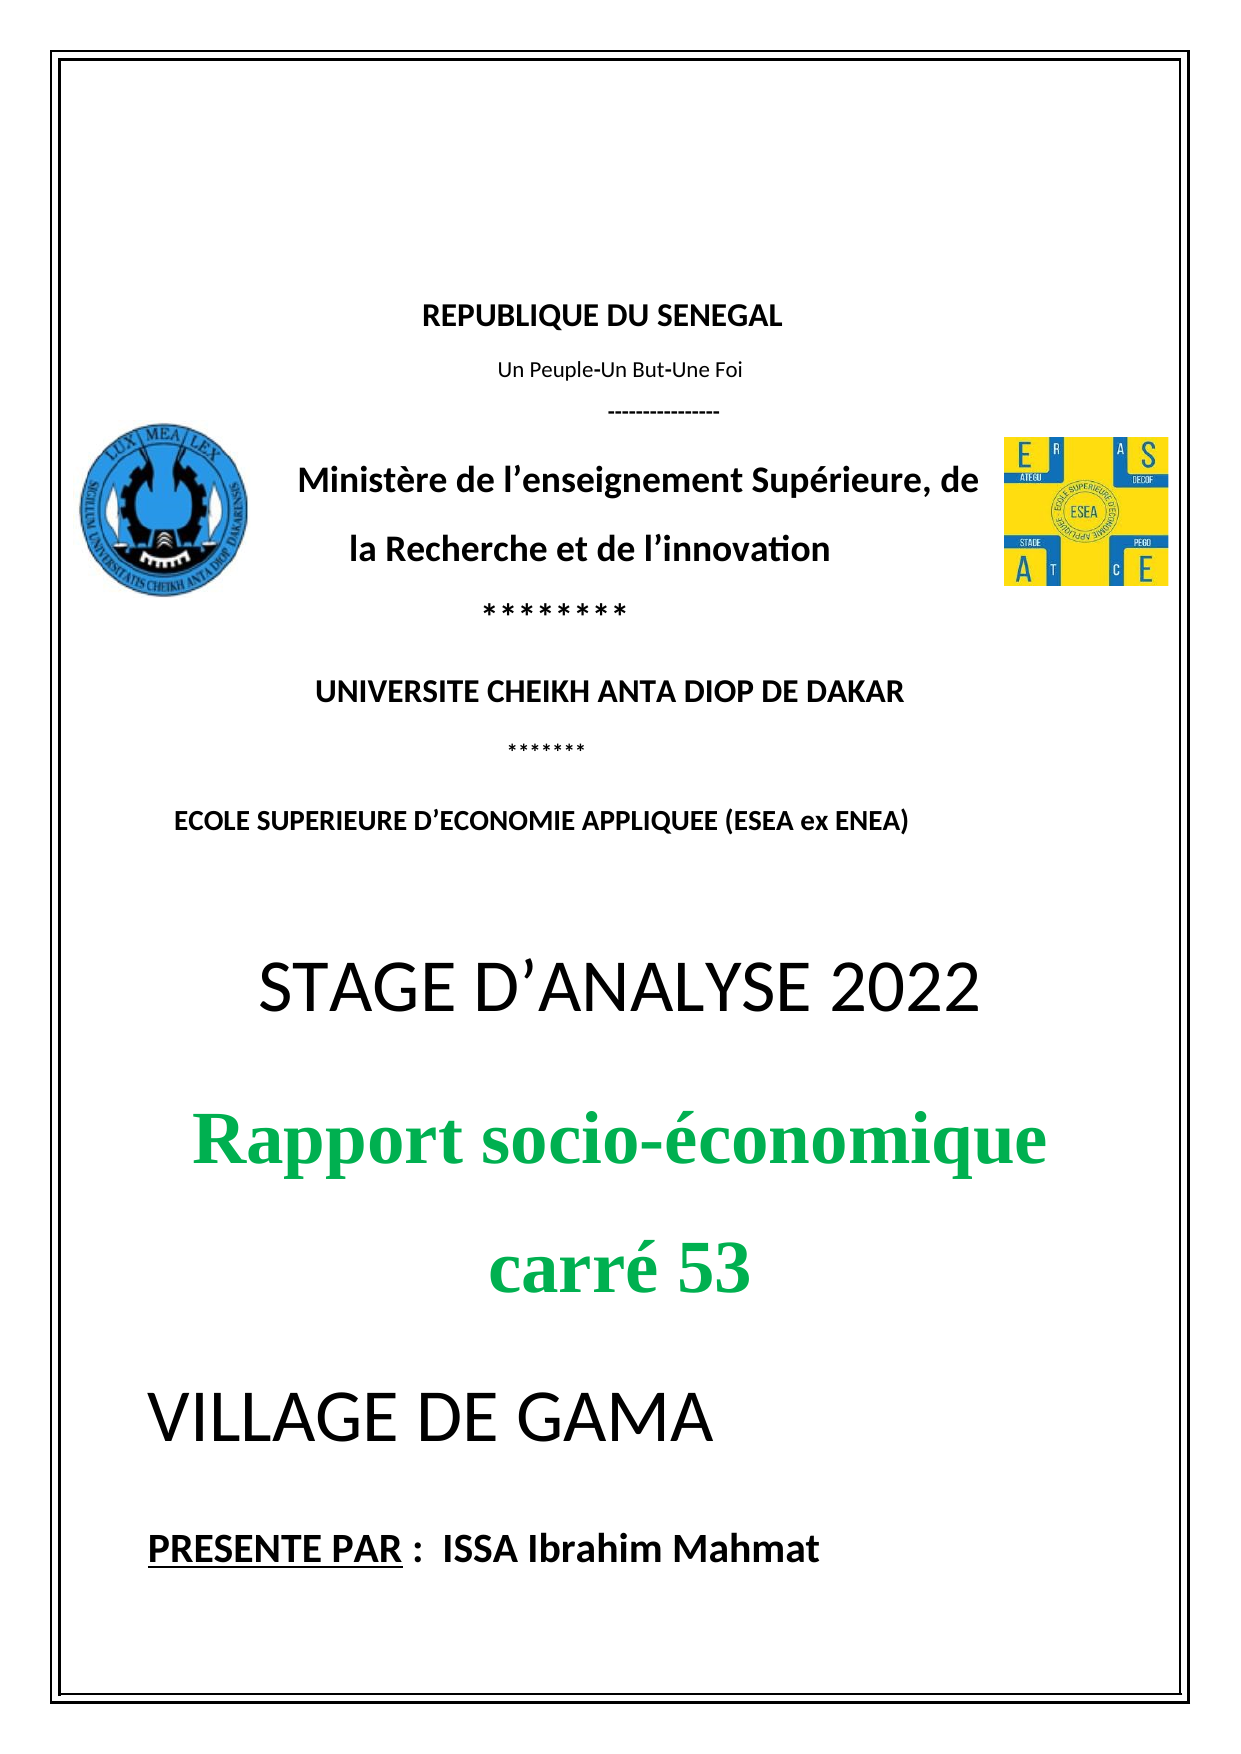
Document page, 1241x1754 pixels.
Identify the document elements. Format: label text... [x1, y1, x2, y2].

text Rapport socio-économique carré 53 [148, 1093, 1093, 1308]
text ******** [148, 593, 1059, 639]
text VILLAGE DE GAMA [148, 1368, 1093, 1460]
picture [73, 420, 251, 598]
text REPUBLIQUE DU SENEGAL [148, 294, 944, 334]
text ECOLE SUPERIEURE D’ECONOMIE APPLIQUEE (ESEA ex ENEA) [148, 802, 946, 837]
text UNIVERSITE CHEIKH ANTA DIOP DE DAKAR [148, 670, 944, 711]
picture [1004, 437, 1169, 586]
text PRESENTE PAR : ISSA Ibrahim Mahmat [148, 1522, 1093, 1573]
text Un Peuple-Un But-Une Foi [148, 355, 1093, 383]
text STAGE D’ANALYSE 2022 [148, 939, 1093, 1031]
text ******* [148, 738, 945, 766]
text Ministère de l’enseignement Supérieure, de la Recherche et de l’innovation [297, 456, 1004, 571]
text ---------------- [148, 397, 1059, 425]
